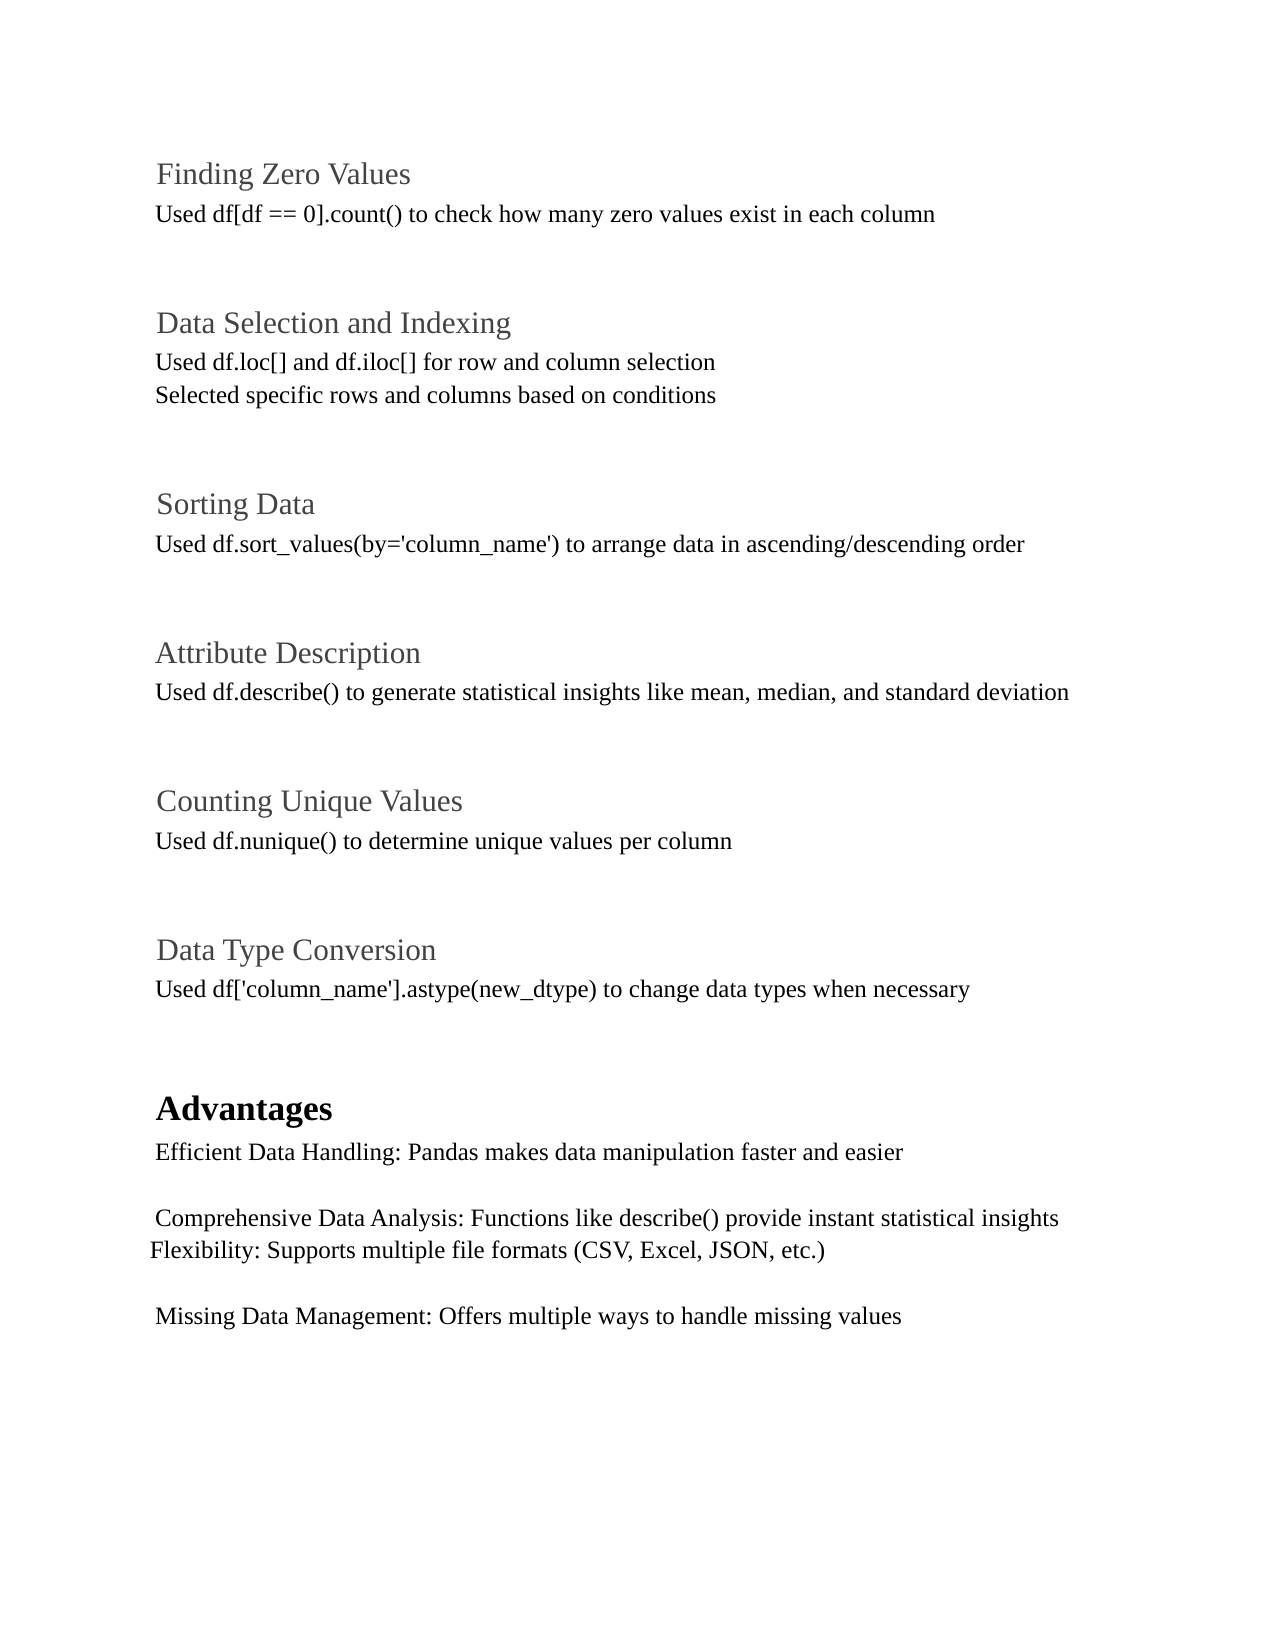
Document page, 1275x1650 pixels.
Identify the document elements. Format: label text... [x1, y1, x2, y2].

text Attribute Description [148, 634, 1124, 670]
text Data Type Conversion [148, 931, 1124, 967]
subtitle Advantages [148, 1088, 1124, 1128]
text Used df['column_name'].astype(new_dtype) to change data types when necessary [148, 974, 1124, 1003]
text Used df.sort_values(by='column_name') to arrange data in ascending/descending order [148, 529, 1124, 558]
text Used df.loc[] and df.iloc[] for row and column selection [148, 347, 1124, 376]
text Counting Unique Values [148, 783, 1124, 818]
text Used df[df == 0].count() to check how many zero values exist in each column [148, 199, 1124, 228]
subtitle Data Selection and Indexing [148, 304, 1124, 340]
text Efficient Data Handling: Pandas makes data manipulation faster and easier [148, 1137, 1124, 1166]
text Used df.describe() to generate statistical insights like mean, median, and standard deviation [148, 677, 1124, 706]
text Finding Zero Values [148, 156, 1124, 191]
text Missing Data Management: Offers multiple ways to handle missing values [148, 1301, 1124, 1329]
text Used df.nunique() to determine unique values per column [148, 826, 1124, 855]
text Sorting Data [148, 486, 1124, 521]
text Selected specific rows and columns based on conditions [148, 380, 1124, 409]
text Comprehensive Data Analysis: Functions like describe() provide instant statistical insights Flexibility: Supports multiple file formats (CSV, Excel, JSON, etc.) [148, 1203, 1124, 1264]
